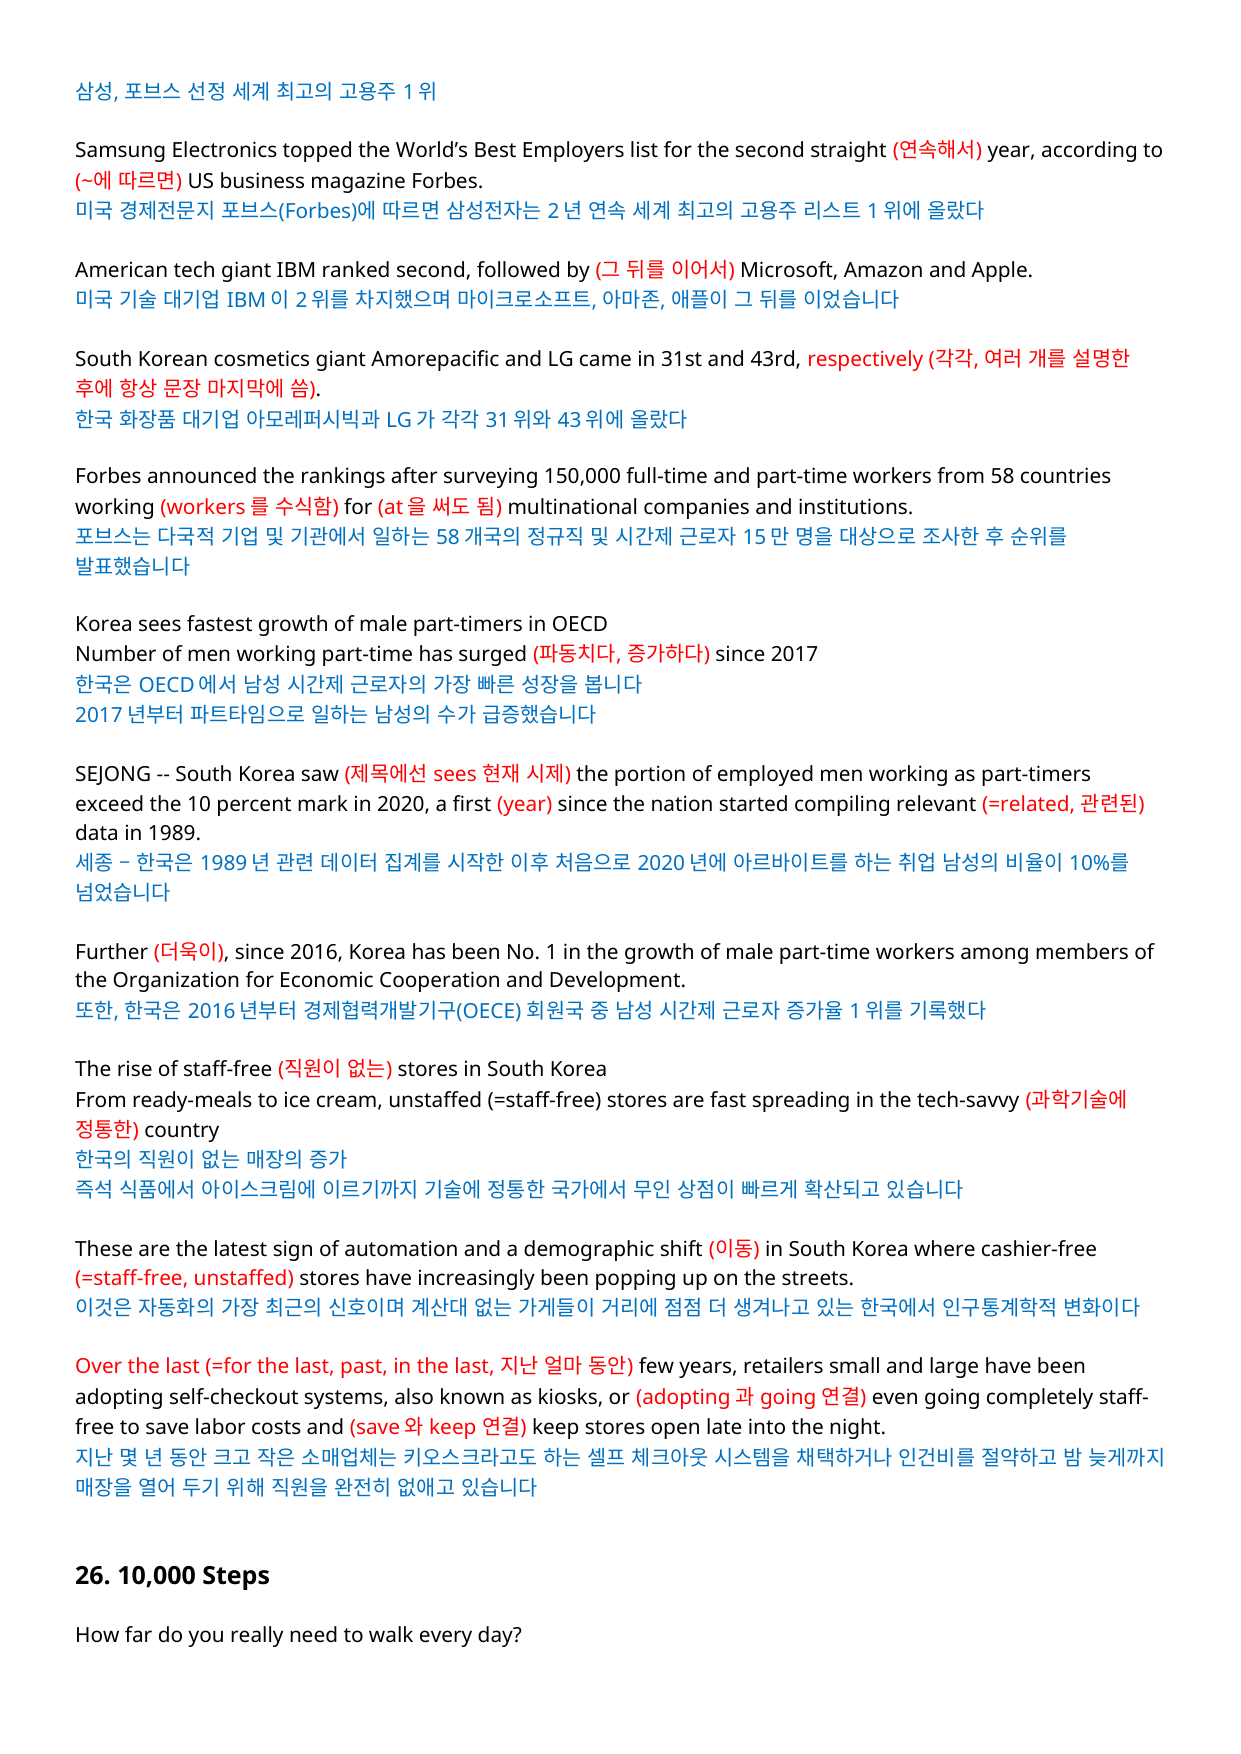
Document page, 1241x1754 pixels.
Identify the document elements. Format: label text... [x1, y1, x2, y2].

text Over the last (=for the last, past, in the last, 지난 얼마 동안) few years, retailers small and large have been adopting self-checkout systems, also known as kiosks, or (adopting과 going 연결) even going completely staff-free to save labor costs and (save와 keep 연결) keep stores open late into the night. [75, 1350, 1165, 1441]
text 26. 10,000 Steps [75, 1558, 1165, 1592]
text 포브스는 다국적 기업 및 기관에서 일하는 58개국의 정규직 및 시간제 근로자 15만 명을 대상으로 조사한 후 순위를 발표했습니다 [75, 520, 1165, 581]
text South Korean cosmetics giant Amorepacific and LG came in 31st and 43rd, respectively (각각, 여러 개를 설명한 후에 항상 문장 마지막에 씀). [75, 342, 1165, 403]
text 미국 기술 대기업 IBM이 2위를 차지했으며 마이크로소프트, 아마존, 애플이 그 뒤를 이었습니다 [75, 283, 1165, 314]
text 삼성, 포브스 선정 세계 최고의 고용주 1위 [75, 75, 1165, 105]
text Number of men working part-time has surged (파동치다, 증가하다) since 2017 [75, 638, 1165, 668]
text 미국 경제전문지 포브스(Forbes)에 따르면 삼성전자는 2년 연속 세계 최고의 고용주 리스트 1위에 올랐다 [75, 194, 1165, 225]
text Samsung Electronics topped the World’s Best Employers list for the second straight (연속해서) year, according to (~에 따르면) US business magazine Forbes. [75, 134, 1165, 194]
text 즉석 식품에서 아이스크림에 이르기까지 기술에 정통한 국가에서 무인 상점이 빠르게 확산되고 있습니다 [75, 1174, 1165, 1204]
text 또한, 한국은 2016년부터 경제협력개발기구(OECE) 회원국 중 남성 시간제 근로자 증가율 1위를 기록했다 [75, 994, 1165, 1024]
text Forbes announced the rankings after surveying 150,000 full-time and part-time workers from 58 countries working (workers를 수식함) for (at을 써도 됨) multinational companies and institutions. [75, 462, 1165, 520]
text 세종 – 한국은 1989년 관련 데이터 집계를 시작한 이후 처음으로 2020년에 아르바이트를 하는 취업 남성의 비율이 10%를 넘었습니다 [75, 846, 1165, 907]
text SEJONG -- South Korea saw (제목에선 sees 현재 시제) the portion of employed men working as part-timers exceed the 10 percent mark in 2020, a first (year) since the nation started compiling relevant (=related, 관련된) data in 1989. [75, 757, 1165, 846]
text 한국은 OECD에서 남성 시간제 근로자의 가장 빠른 성장을 봅니다 [75, 668, 1165, 698]
text From ready-meals to ice cream, unstaffed (=staff-free) stores are fast spreading in the tech-savvy (과학기술에 정통한) country [75, 1083, 1165, 1143]
text The rise of staff-free (직원이 없는) stores in South Korea [75, 1053, 1165, 1083]
text Korea sees fastest growth of male part-timers in OECD [75, 609, 1165, 638]
text These are the latest sign of automation and a demographic shift (이동) in South Korea where cashier-free (=staff-free, unstaffed) stores have increasingly been popping up on the streets. [75, 1232, 1165, 1291]
text 이것은 자동화의 가장 최근의 신호이며 계산대 없는 가게들이 거리에 점점 더 생겨나고 있는 한국에서 인구통계학적 변화이다 [75, 1291, 1165, 1321]
text 2017년부터 파트타임으로 일하는 남성의 수가 급증했습니다 [75, 698, 1165, 729]
text American tech giant IBM ranked second, followed by (그 뒤를 이어서) Microsoft, Amazon and Apple. [75, 253, 1165, 283]
text Further (더욱이), since 2016, Korea has been No. 1 in the growth of male part-time workers among members of the Organization for Economic Cooperation and Development. [75, 935, 1165, 994]
text 한국 화장품 대기업 아모레퍼시빅과 LG가 각각 31위와 43위에 올랐다 [75, 403, 1165, 433]
text 한국의 직원이 없는 매장의 증가 [75, 1143, 1165, 1174]
text How far do you really need to walk every day? [75, 1621, 1165, 1649]
text 지난 몇 년 동안 크고 작은 소매업체는 키오스크라고도 하는 셀프 체크아웃 시스템을 채택하거나 인건비를 절약하고 밤 늦게까지 매장을 열어 두기 위해 직원을 완전히 없애고 있습니다 [75, 1441, 1165, 1501]
